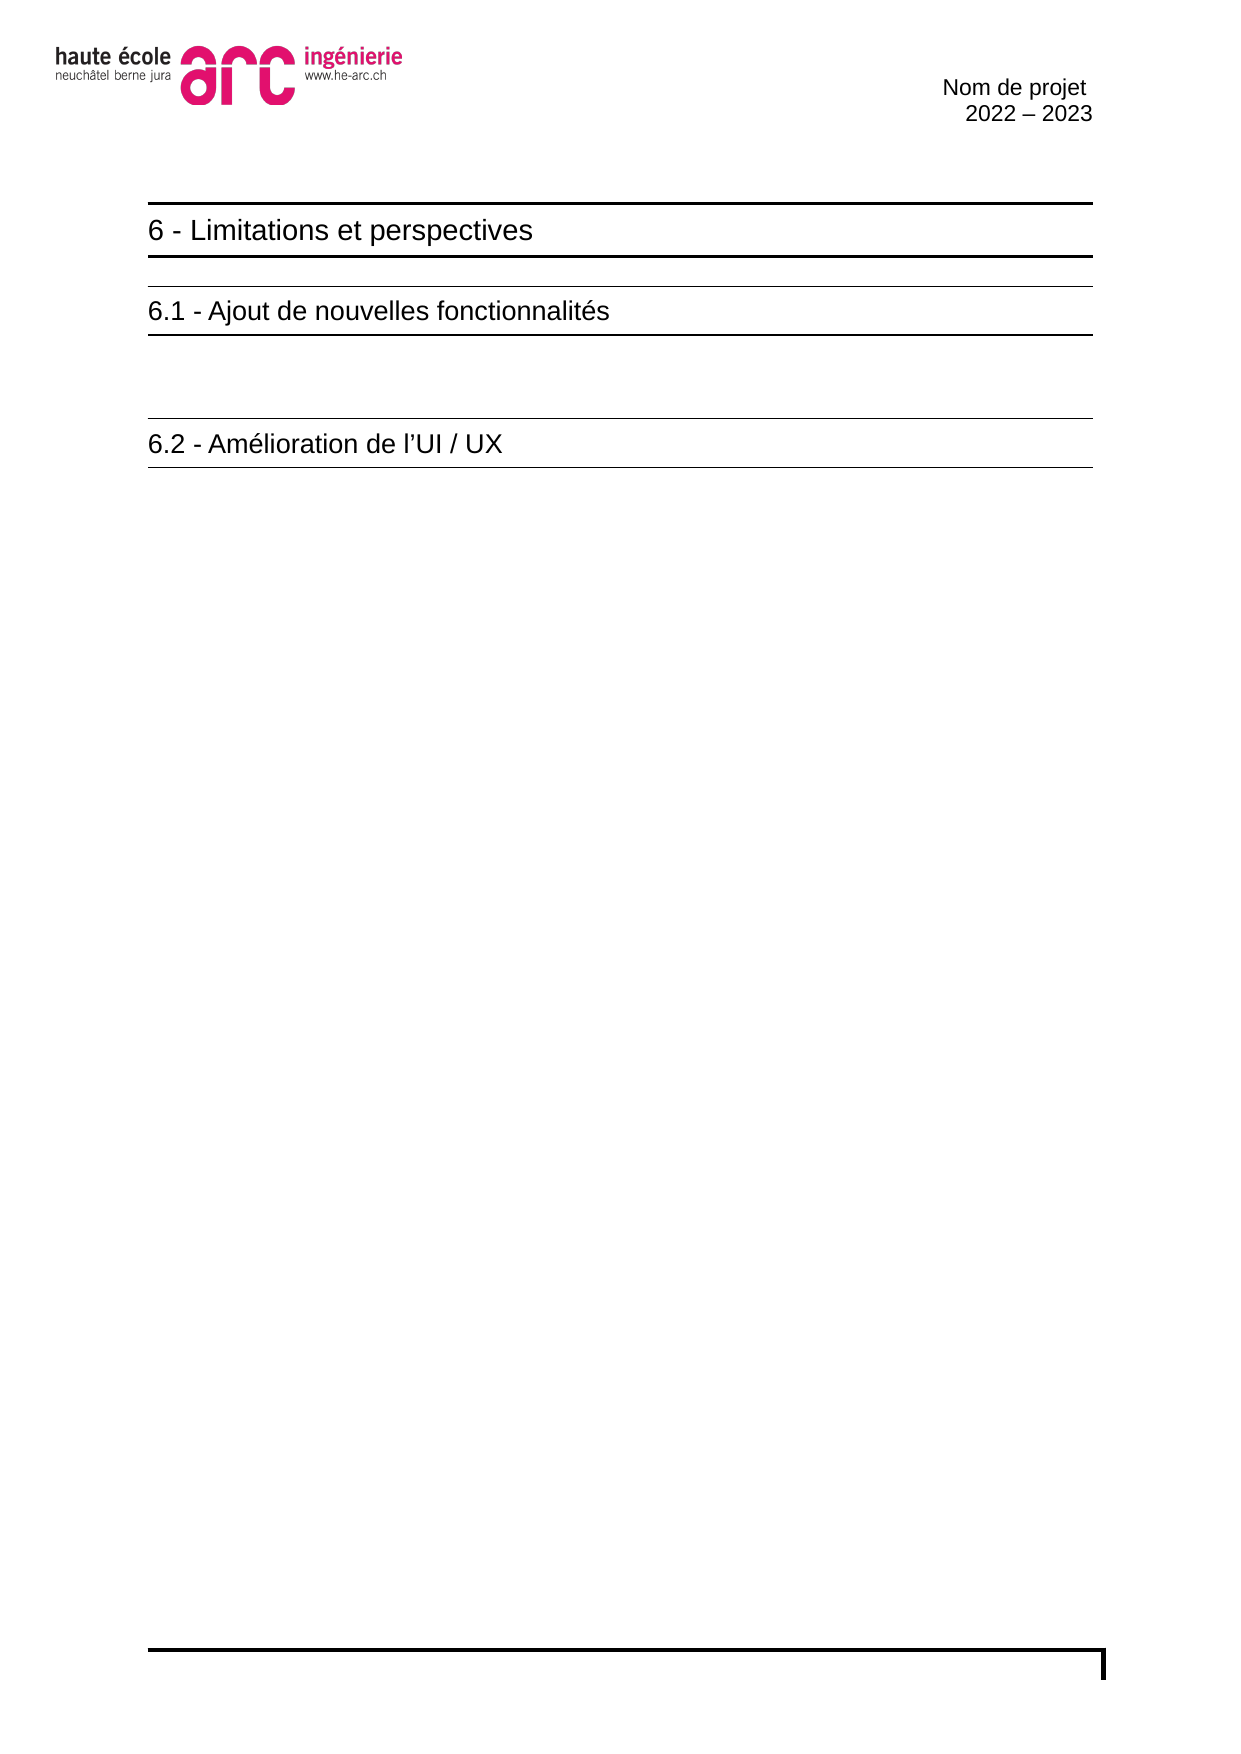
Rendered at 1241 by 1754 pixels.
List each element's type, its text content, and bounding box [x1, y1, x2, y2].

text Limitations et perspectives [148, 205, 1093, 255]
picture [50, 42, 406, 105]
text Amélioration de l’UI / UX [148, 419, 1093, 467]
text Ajout de nouvelles fonctionnalités [148, 287, 1093, 334]
